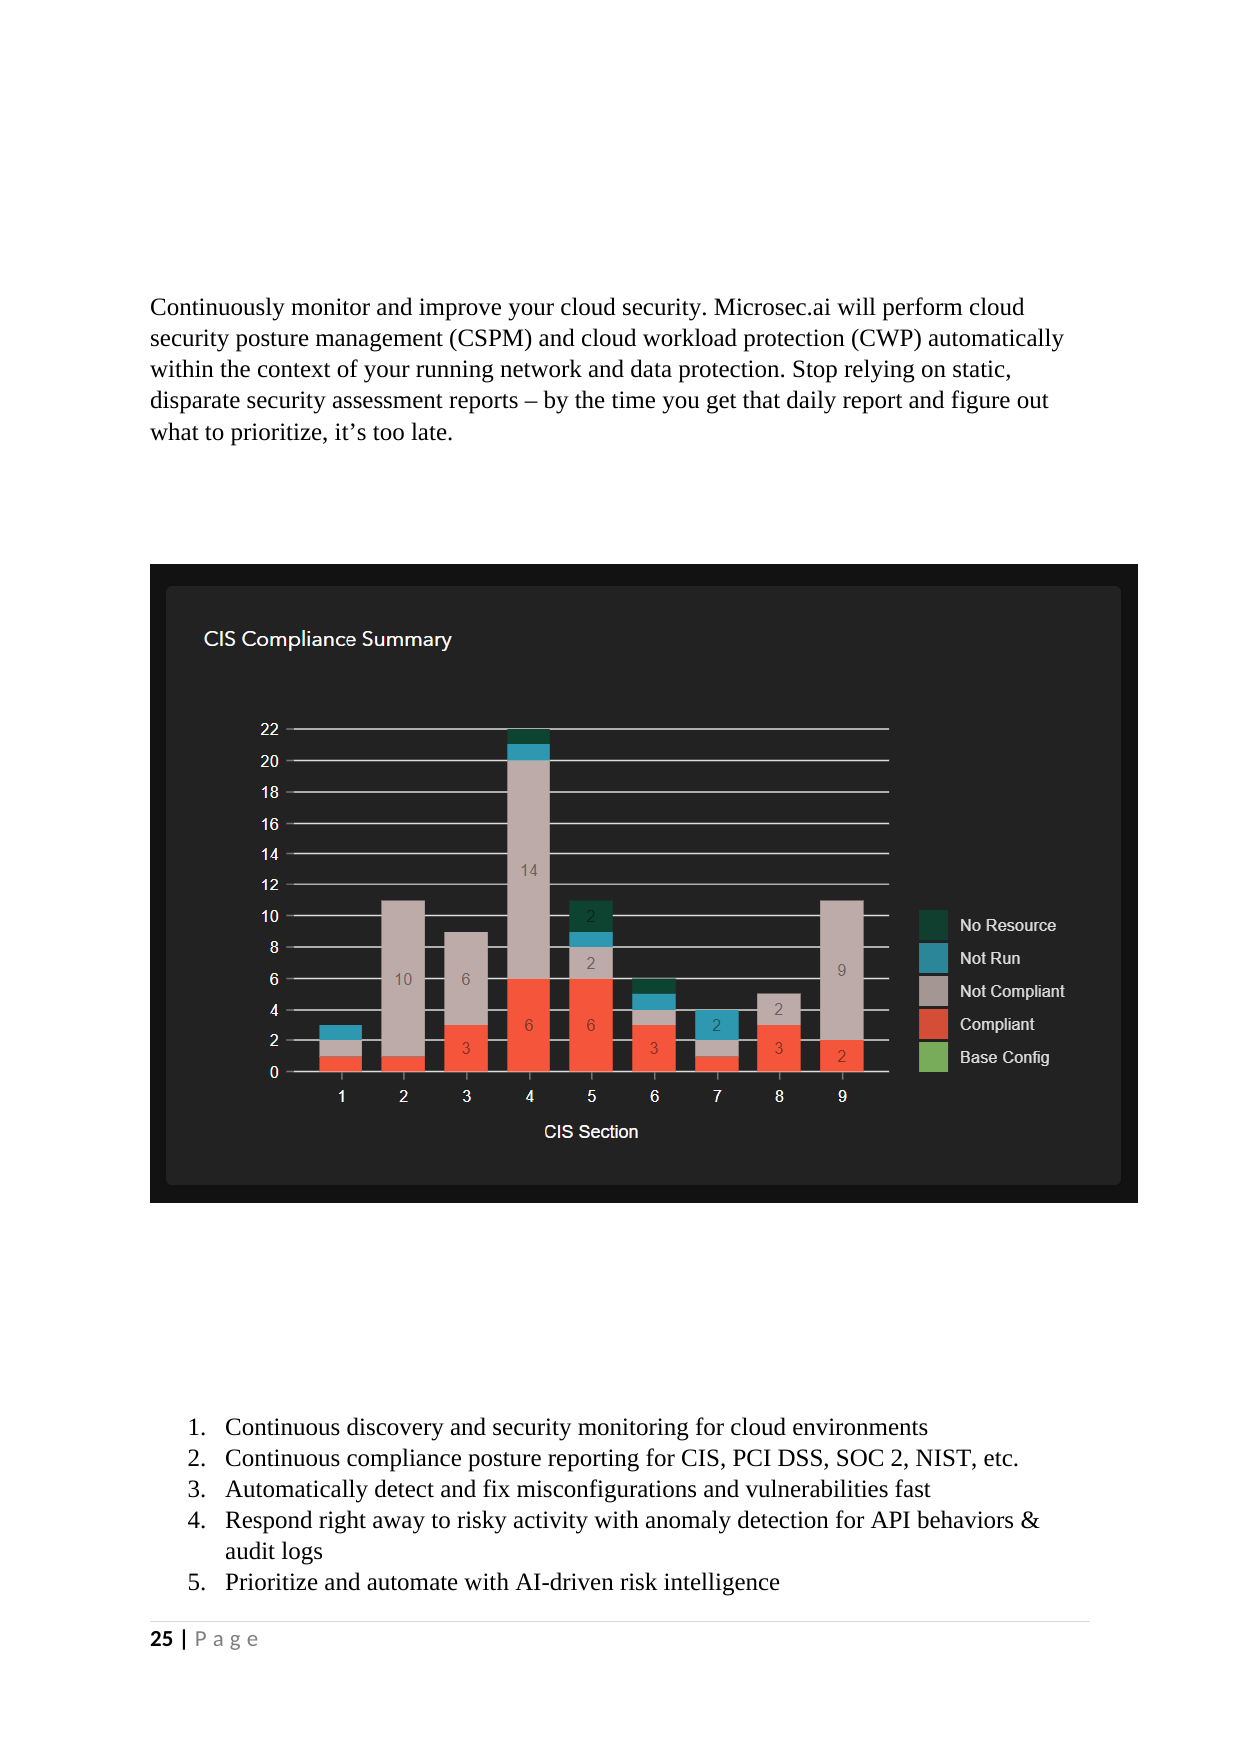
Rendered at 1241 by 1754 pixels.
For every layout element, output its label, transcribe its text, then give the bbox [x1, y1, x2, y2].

list Respond right away to risky activity with anomaly detection for API behaviors & audit logs [187, 1505, 1090, 1565]
list Continuous discovery and security monitoring for cloud environments [187, 1412, 1090, 1441]
list Automatically detect and fix misconfigurations and vulnerabilities fast [187, 1474, 1090, 1503]
text Continuously monitor and improve your cloud security. Microsec.ai will perform cloud security posture management (CSPM) and cloud workload protection (CWP) automatically within the context of your running network and data protection. Stop relying on static, disparate security assessment reports – by the time you get that daily report and figure out what to prioritize, it’s too late. [150, 292, 1090, 445]
list Prioritize and automate with AI-driven risk intelligence [187, 1567, 1090, 1596]
picture [150, 564, 1138, 1203]
list Continuous compliance posture reporting for CIS, PCI DSS, SOC 2, NIST, etc. [187, 1443, 1090, 1472]
